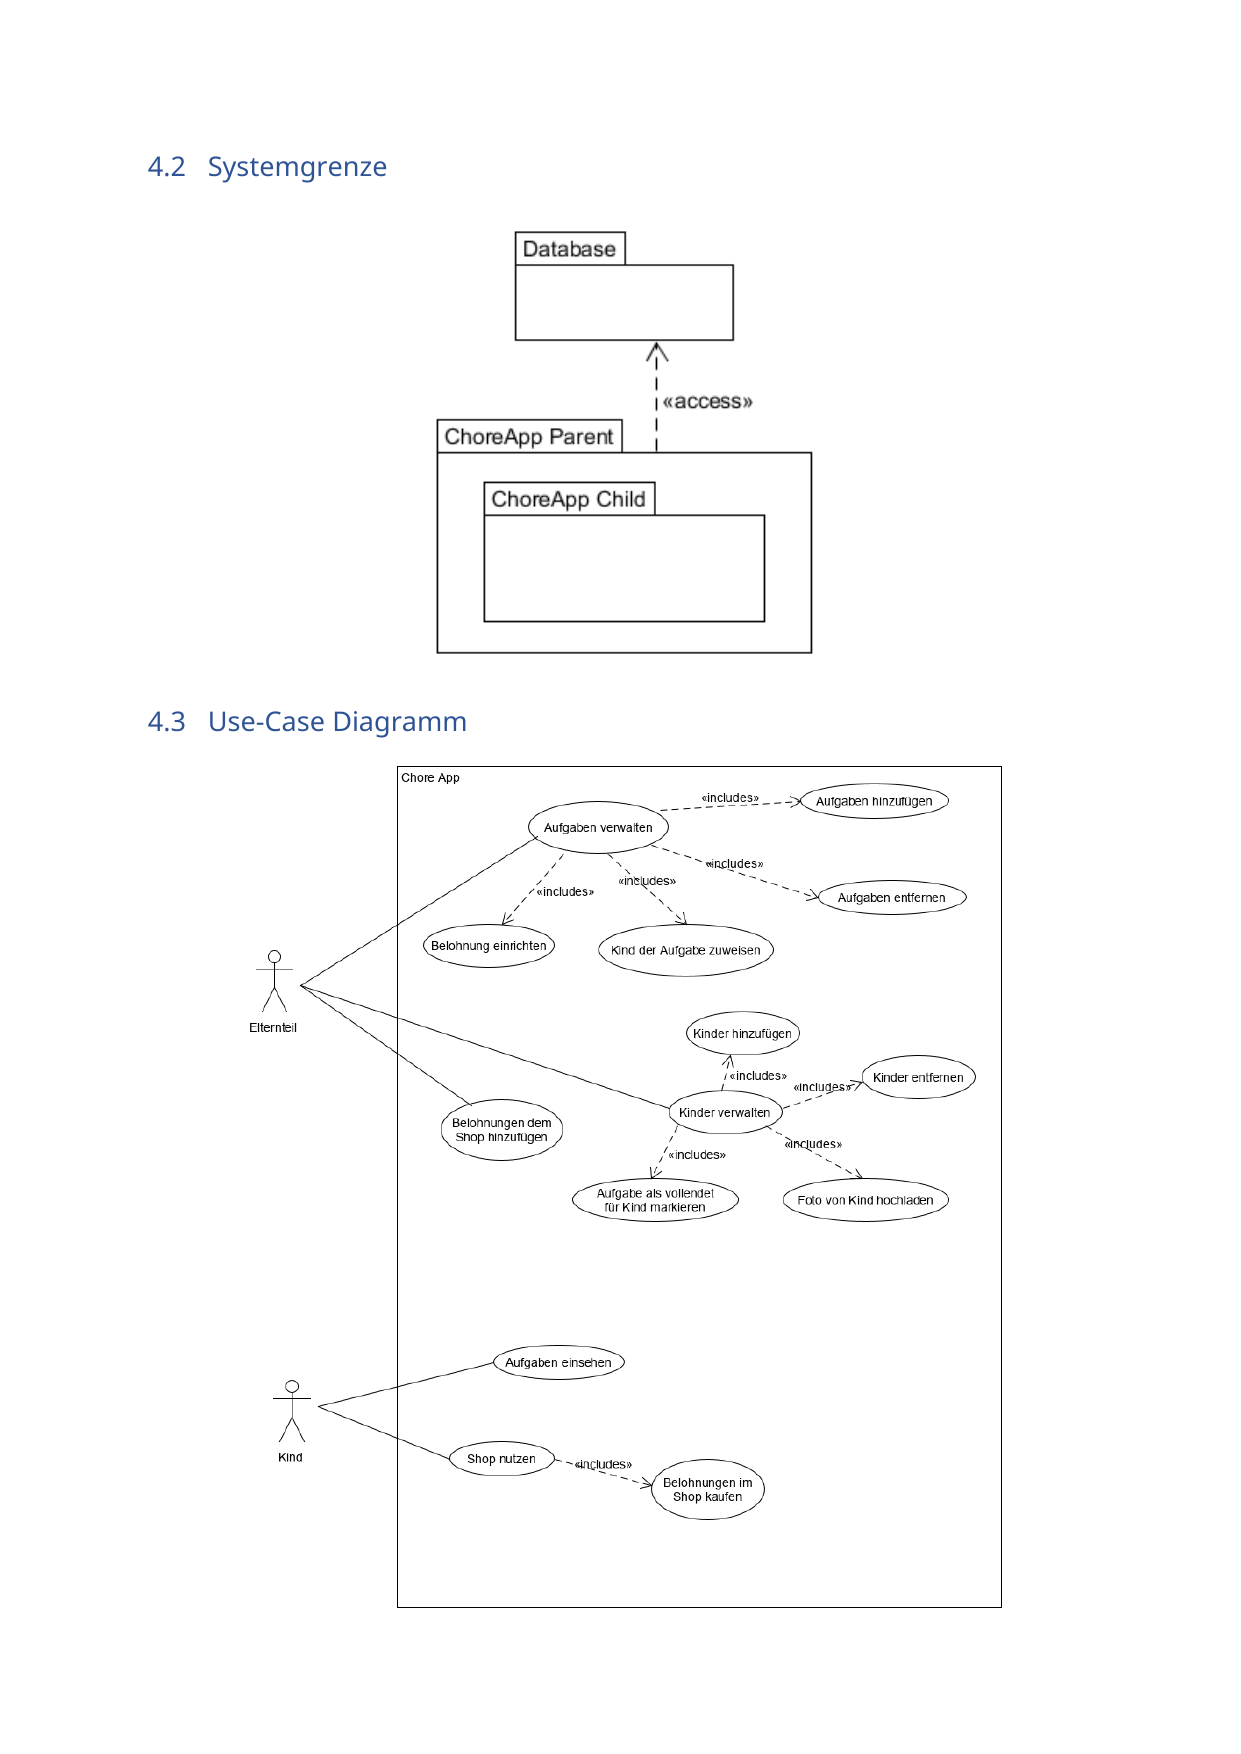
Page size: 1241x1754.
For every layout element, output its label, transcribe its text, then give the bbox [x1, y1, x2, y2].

subtitle Systemgrenze [148, 148, 1093, 184]
picture [221, 749, 1019, 1625]
picture [379, 202, 861, 693]
